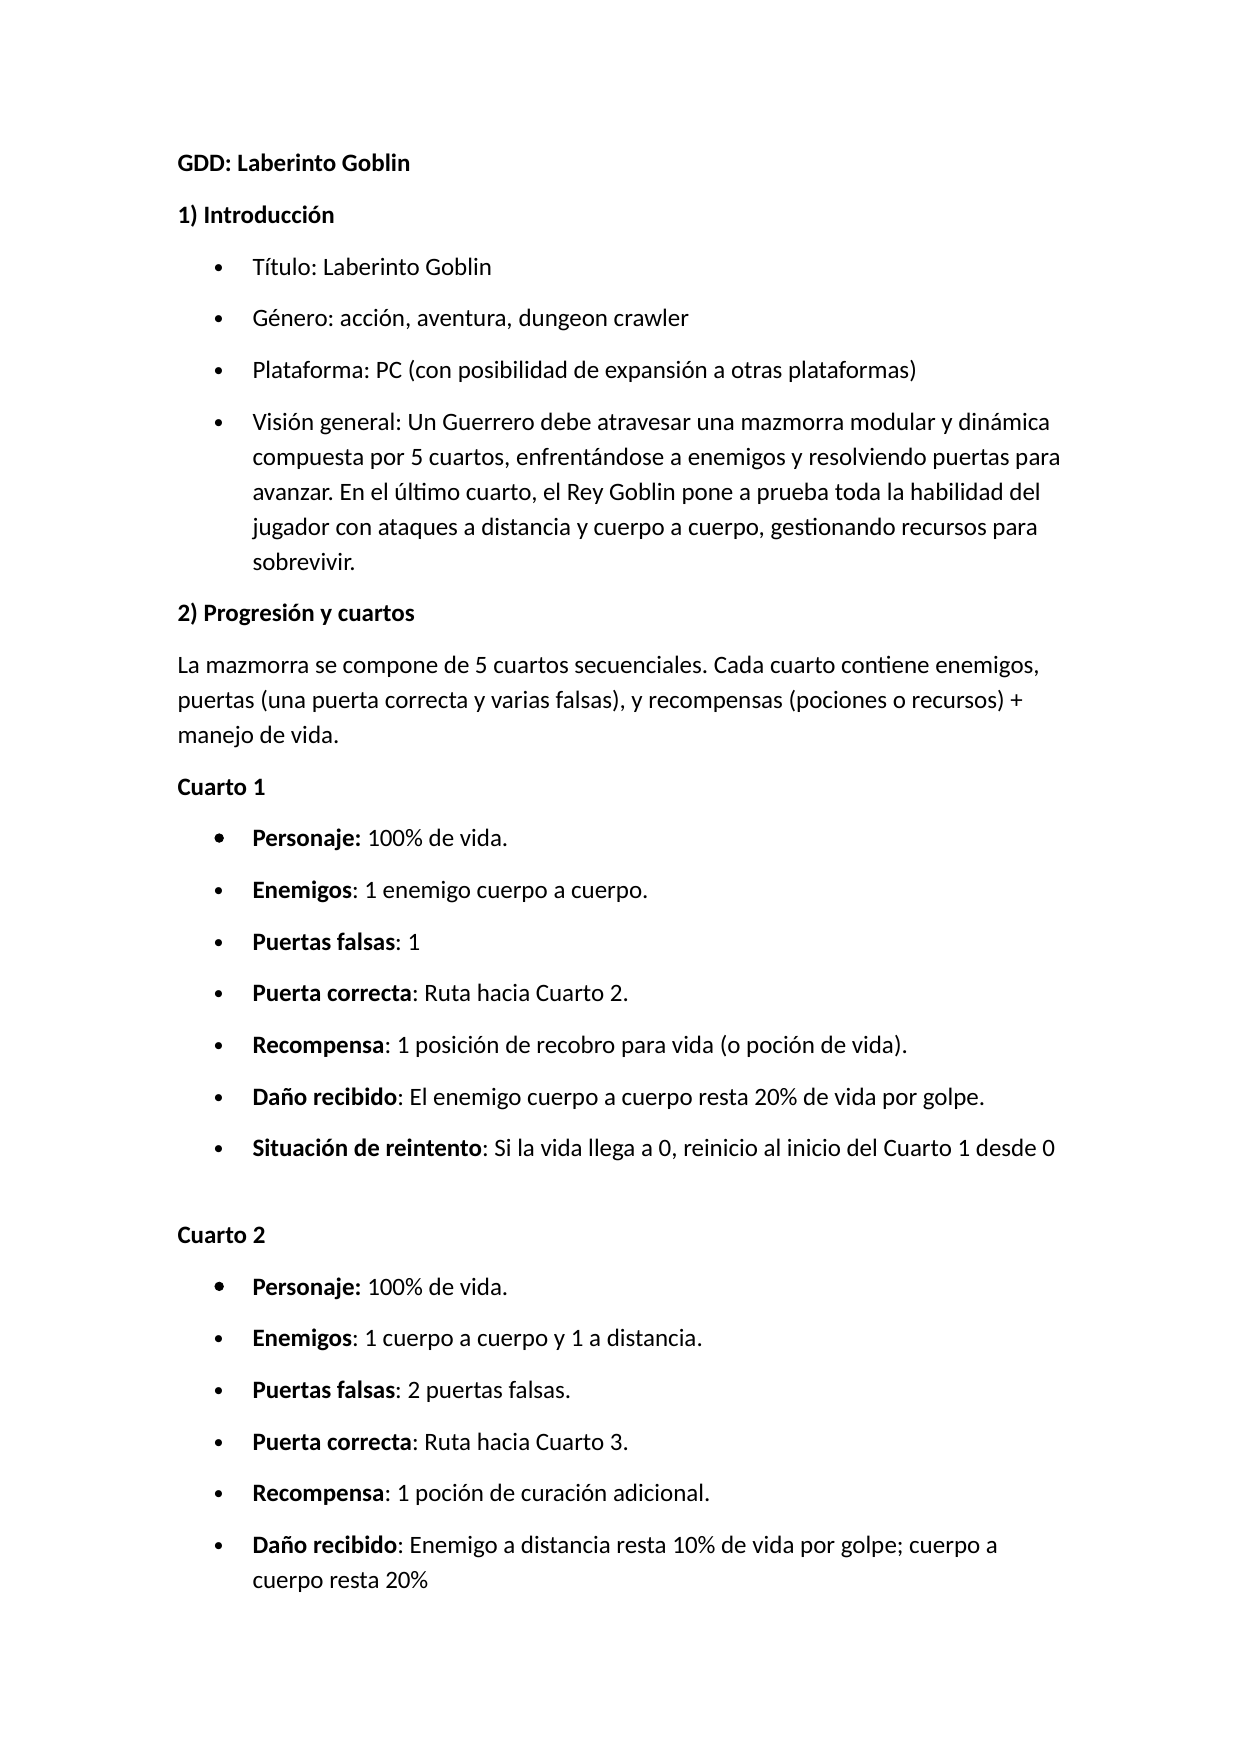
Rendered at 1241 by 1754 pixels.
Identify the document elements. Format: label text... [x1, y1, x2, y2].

list Puertas falsas: 2 puertas falsas. [215, 1374, 1063, 1405]
list Personaje: 100% de vida. [215, 1271, 1063, 1301]
list Género: acción, aventura, dungeon crawler [215, 303, 1063, 333]
list Visión general: Un Guerrero debe atravesar una mazmorra modular y dinámica compuesta por 5 cuartos, enfrentándose a enemigos y resolviendo puertas para avanzar. En el último cuarto, el Rey Goblin pone a prueba toda la habilidad del jugador con ataques a distancia y cuerpo a cuerpo, gestionando recursos para sobrevivir. [215, 406, 1063, 576]
list Personaje: 100% de vida. [215, 823, 1063, 853]
list Plataforma: PC (con posibilidad de expansión a otras plataformas) [215, 354, 1063, 385]
list Puerta correcta: Ruta hacia Cuarto 2. [215, 978, 1063, 1008]
text Cuarto 1 [177, 771, 1063, 801]
list Título: Laberinto Goblin [215, 251, 1063, 281]
list Puerta correcta: Ruta hacia Cuarto 3. [215, 1426, 1063, 1456]
text 1) Introducción [177, 199, 1063, 230]
list Situación de reintento: Si la vida llega a 0, reinicio al inicio del Cuarto 1 desde 0 [215, 1133, 1063, 1198]
list Recompensa: 1 posición de recobro para vida (o poción de vida). [215, 1029, 1063, 1060]
list Puertas falsas: 1 [215, 926, 1063, 956]
list Enemigos: 1 enemigo cuerpo a cuerpo. [215, 874, 1063, 905]
text 2) Progresión y cuartos [177, 598, 1063, 628]
text La mazmorra se compone de 5 cuartos secuenciales. Cada cuarto contiene enemigos, puertas (una puerta correcta y varias falsas), y recompensas (pociones o recursos) + manejo de vida. [177, 649, 1063, 750]
list Recompensa: 1 poción de curación adicional. [215, 1478, 1063, 1508]
text GDD: Laberinto Goblin [177, 148, 1063, 178]
list Enemigos: 1 cuerpo a cuerpo y 1 a distancia. [215, 1323, 1063, 1353]
list Daño recibido: El enemigo cuerpo a cuerpo resta 20% de vida por golpe. [215, 1081, 1063, 1111]
list Daño recibido: Enemigo a distancia resta 10% de vida por golpe; cuerpo a cuerpo resta 20% [215, 1529, 1063, 1595]
text Cuarto 2 [177, 1219, 1063, 1250]
